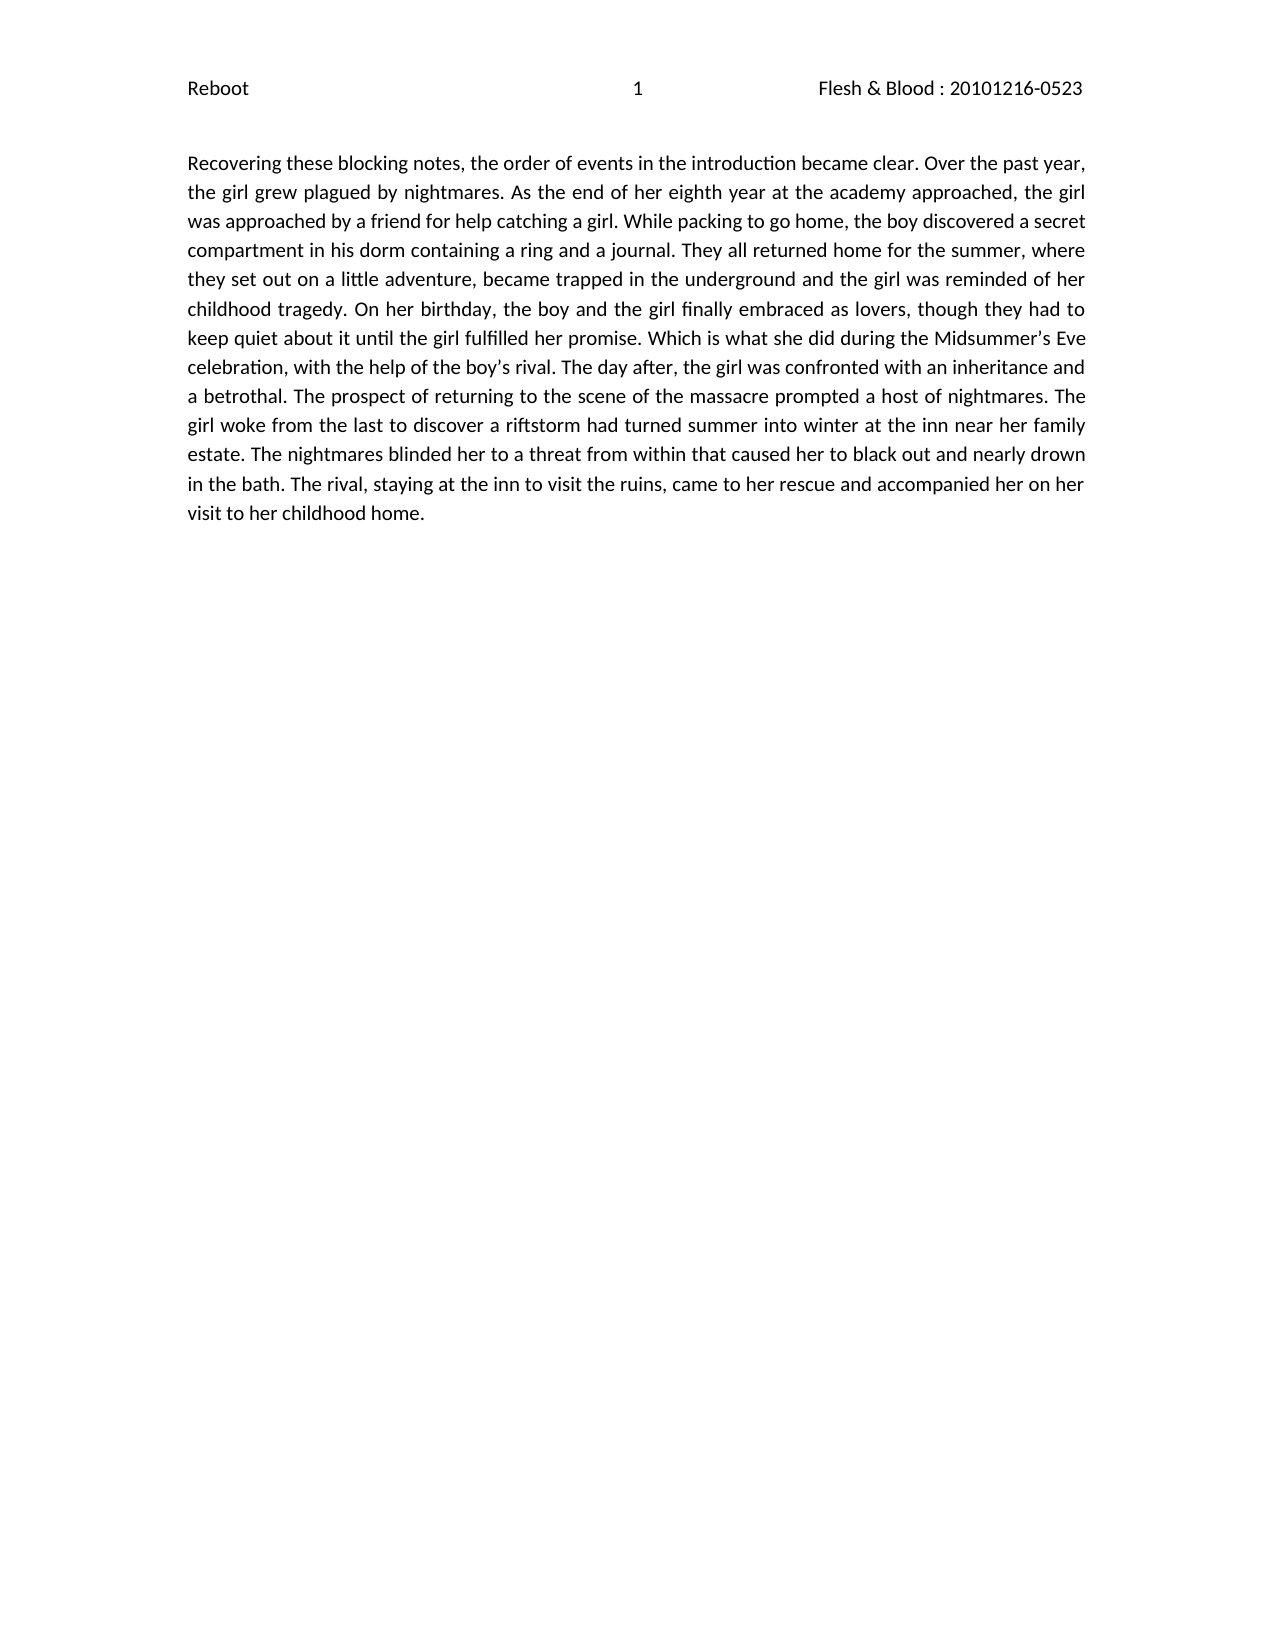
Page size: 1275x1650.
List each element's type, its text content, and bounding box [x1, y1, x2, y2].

text Recovering these blocking notes, the order of events in the introduction became clear. Over the past year, the girl grew plagued by nightmares. As the end of her eighth year at the academy approached, the girl was approached by a friend for help catching a girl. While packing to go home, the boy discovered a secret compartment in his dorm containing a ring and a journal. They all returned home for the summer, where they set out on a little adventure, became trapped in the underground and the girl was reminded of her childhood tragedy. On her birthday, the boy and the girl finally embraced as lovers, though they had to keep quiet about it until the girl fulfilled her promise. Which is what she did during the Midsummer’s Eve celebration, with the help of the boy’s rival. The day after, the girl was confronted with an inheritance and a betrothal. The prospect of returning to the scene of the massacre prompted a host of nightmares. The girl woke from the last to discover a riftstorm had turned summer into winter at the inn near her family estate. The nightmares blinded her to a threat from within that caused her to black out and nearly drown in the bath. The rival, staying at the inn to visit the ruins, came to her rescue and accompanied her on her visit to her childhood home. [187, 150, 1087, 525]
